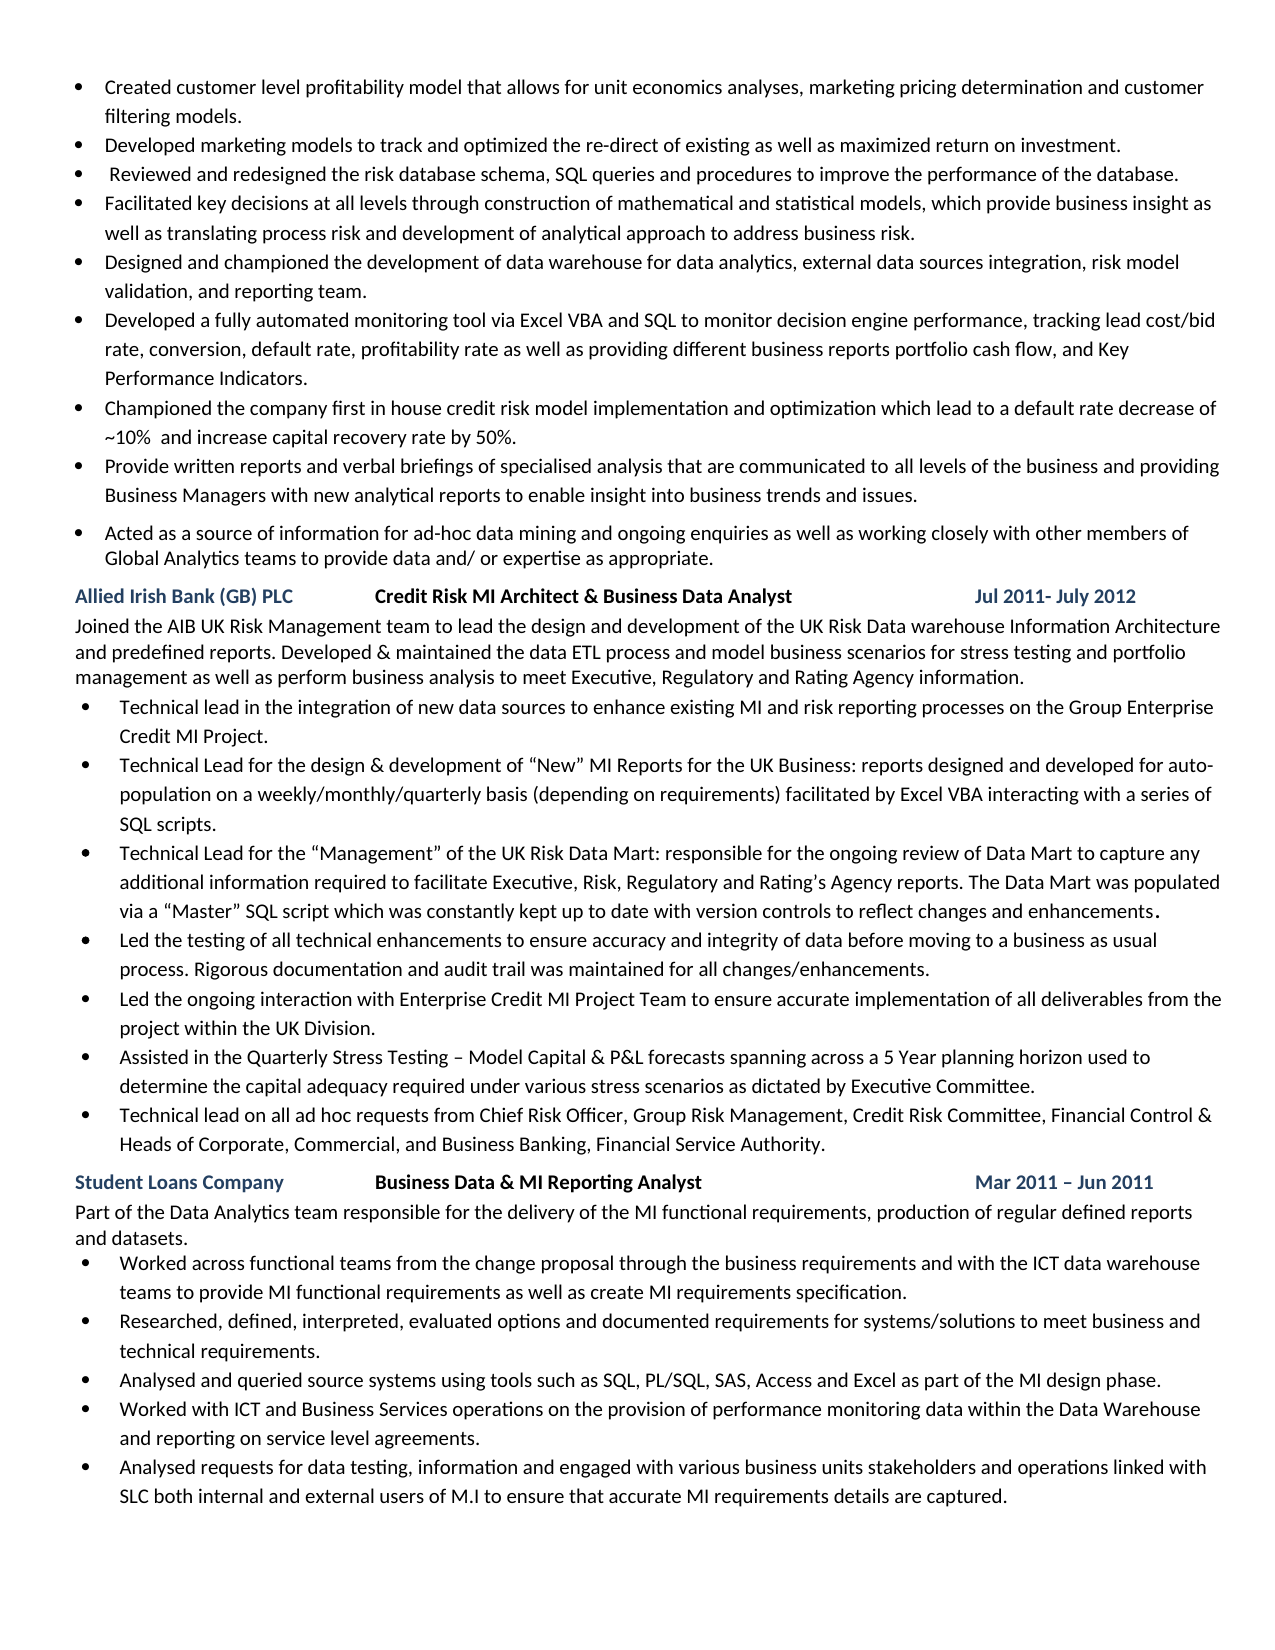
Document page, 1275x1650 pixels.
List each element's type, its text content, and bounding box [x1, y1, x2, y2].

list Technical Lead for the “Management” of the UK Risk Data Mart: responsible for the ongoing review of Data Mart to capture any additional information required to facilitate Executive, Risk, Regulatory and Rating’s Agency reports. The Data Mart was populated via a “Master” SQL script which was constantly kept up to date with version controls to reflect changes and enhancements. [82, 840, 1226, 924]
list Provide written reports and verbal briefings of specialised analysis that are communicated to all levels of the business and providing Business Managers with new analytical reports to enable insight into business trends and issues. [75, 453, 1226, 508]
list Created customer level profitability model that allows for unit economics analyses, marketing pricing determination and customer filtering models. [75, 74, 1226, 128]
list Technical lead on all ad hoc requests from Chief Risk Officer, Group Risk Management, Credit Risk Committee, Financial Control & Heads of Corporate, Commercial, and Business Banking, Financial Service Authority. [82, 1102, 1226, 1157]
list Analysed and queried source systems using tools such as SQL, PL/SQL, SAS, Access and Excel as part of the MI design phase. [82, 1367, 1226, 1392]
text Allied Irish Bank (GB) PLC Credit Risk MI Architect & Business Data Analyst Jul 2011- July 2012 [75, 583, 1226, 609]
list Assisted in the Quarterly Stress Testing – Model Capital & P&L forecasts spanning across a 5 Year planning horizon used to determine the capital adequacy required under various stress scenarios as dictated by Executive Committee. [82, 1044, 1226, 1099]
list Technical Lead for the design & development of “New” MI Reports for the UK Business: reports designed and developed for auto-population on a weekly/monthly/quarterly basis (depending on requirements) facilitated by Excel VBA interacting with a series of SQL scripts. [82, 752, 1226, 836]
text Joined the AIB UK Risk Management team to lead the design and development of the UK Risk Data warehouse Information Architecture and predefined reports. Developed & maintained the data ETL process and model business scenarios for stress testing and portfolio management as well as perform business analysis to meet Executive, Regulatory and Rating Agency information. [75, 614, 1226, 690]
list Facilitated key decisions at all levels through construction of mathematical and statistical models, which provide business insight as well as translating process risk and development of analytical approach to address business risk. [75, 191, 1226, 245]
list Acted as a source of information for ad-hoc data mining and ongoing enquiries as well as working closely with other members of Global Analytics teams to provide data and/ or expertise as appropriate. [75, 520, 1226, 571]
list Led the testing of all technical enhancements to ensure accuracy and integrity of data before moving to a business as usual process. Rigorous documentation and audit trail was maintained for all changes/enhancements. [82, 927, 1226, 982]
list Developed a fully automated monitoring tool via Excel VBA and SQL to monitor decision engine performance, tracking lead cost/bid rate, conversion, default rate, profitability rate as well as providing different business reports portfolio cash flow, and Key Performance Indicators. [75, 307, 1226, 391]
list Worked with ICT and Business Services operations on the provision of performance monitoring data within the Data Warehouse and reporting on service level agreements. [82, 1396, 1226, 1451]
list Reviewed and redesigned the risk database schema, SQL queries and procedures to improve the performance of the database. [75, 161, 1226, 187]
list Researched, defined, interpreted, evaluated options and documented requirements for systems/solutions to meet business and technical requirements. [82, 1309, 1226, 1363]
text Student Loans Company Business Data & MI Reporting Analyst Mar 2011 – Jun 2011 [75, 1169, 1226, 1194]
list Led the ongoing interaction with Enterprise Credit MI Project Team to ensure accurate implementation of all deliverables from the project within the UK Division. [82, 986, 1226, 1040]
list Analysed requests for data testing, information and engaged with various business units stakeholders and operations linked with SLC both internal and external users of M.I to ensure that accurate MI requirements details are captured. [82, 1454, 1226, 1509]
list Developed marketing models to track and optimized the re-direct of existing as well as maximized return on investment. [75, 132, 1226, 158]
list Technical lead in the integration of new data sources to enhance existing MI and risk reporting processes on the Group Enterprise Credit MI Project. [82, 694, 1226, 749]
list Championed the company first in house credit risk model implementation and optimization which lead to a default rate decrease of ~10% and increase capital recovery rate by 50%. [75, 395, 1226, 449]
list Worked across functional teams from the change proposal through the business requirements and with the ICT data warehouse teams to provide MI functional requirements as well as create MI requirements specification. [82, 1250, 1226, 1305]
list Designed and championed the development of data warehouse for data analytics, external data sources integration, risk model validation, and reporting team. [75, 249, 1226, 303]
text Part of the Data Analytics team responsible for the delivery of the MI functional requirements, production of regular defined reports and datasets. [75, 1199, 1226, 1250]
